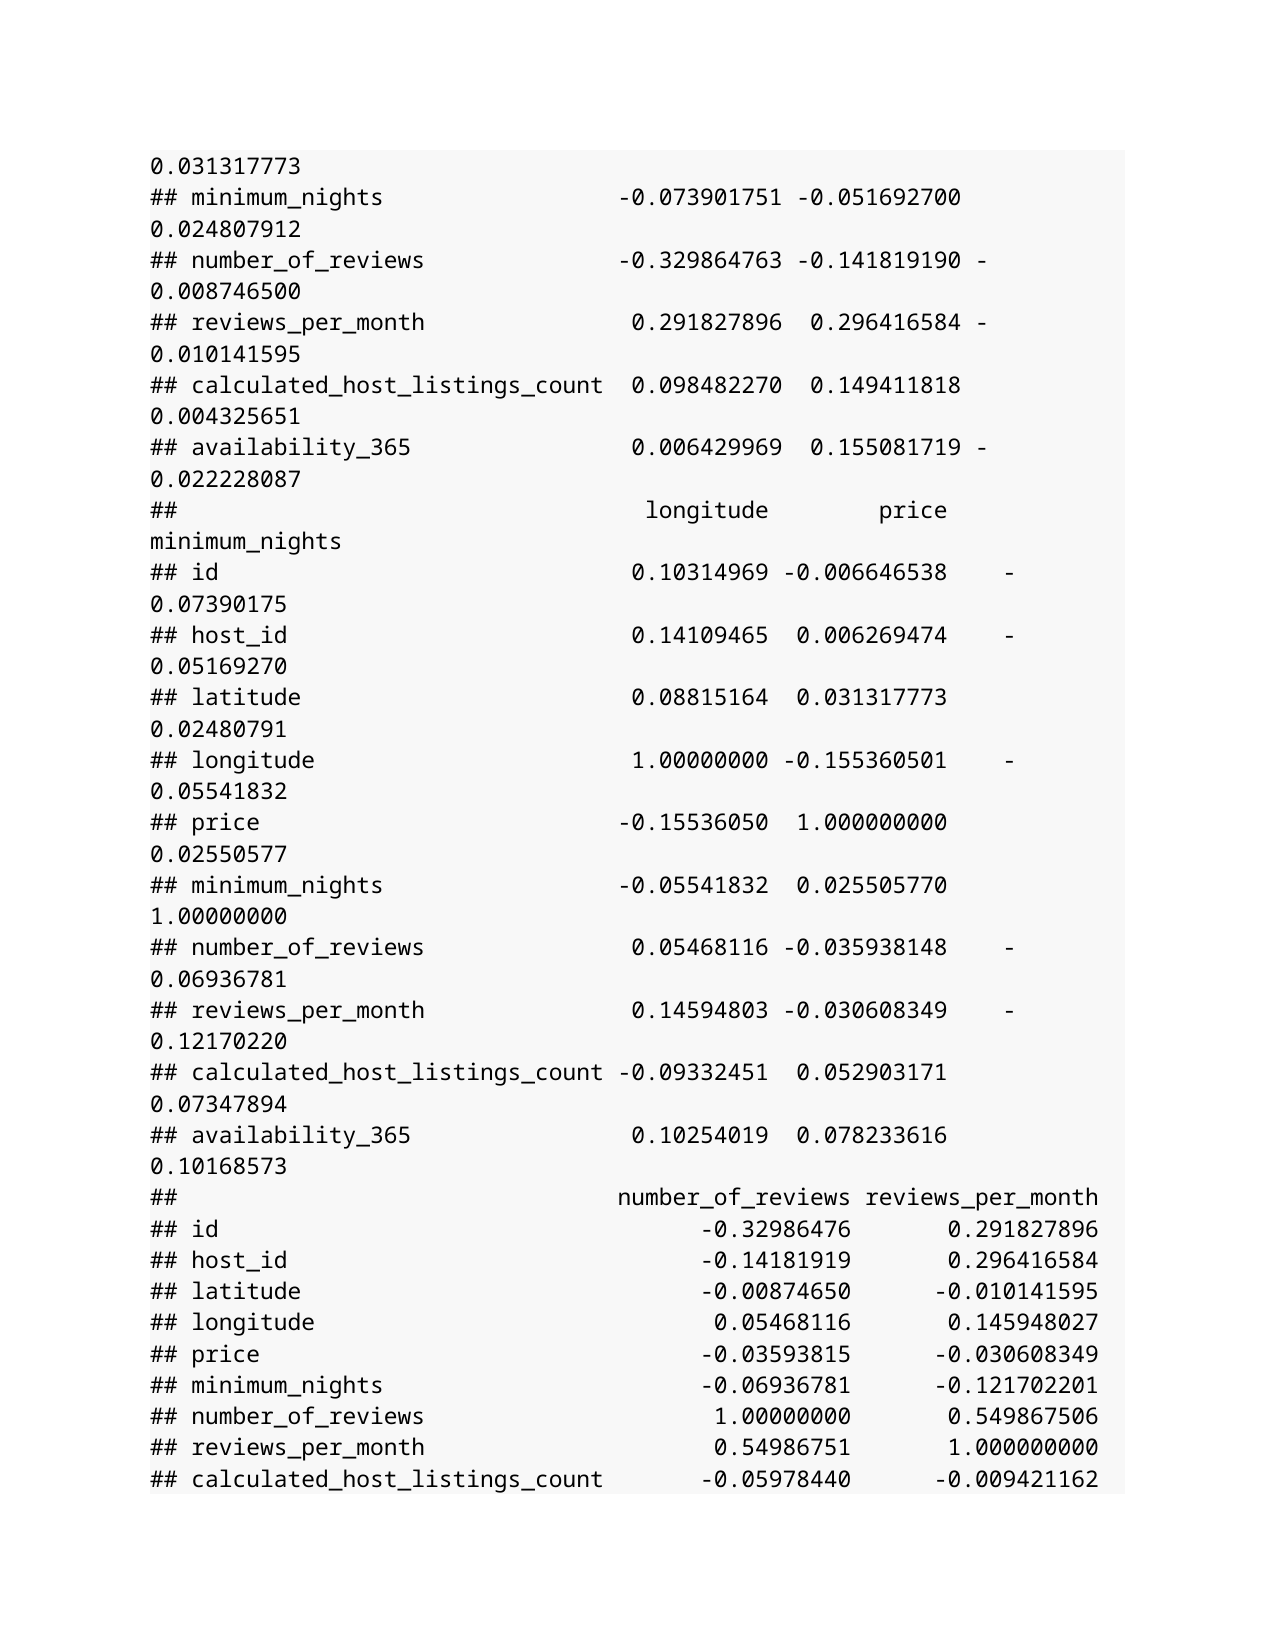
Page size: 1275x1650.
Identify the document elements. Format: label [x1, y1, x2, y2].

text [150, 150, 1125, 1494]
